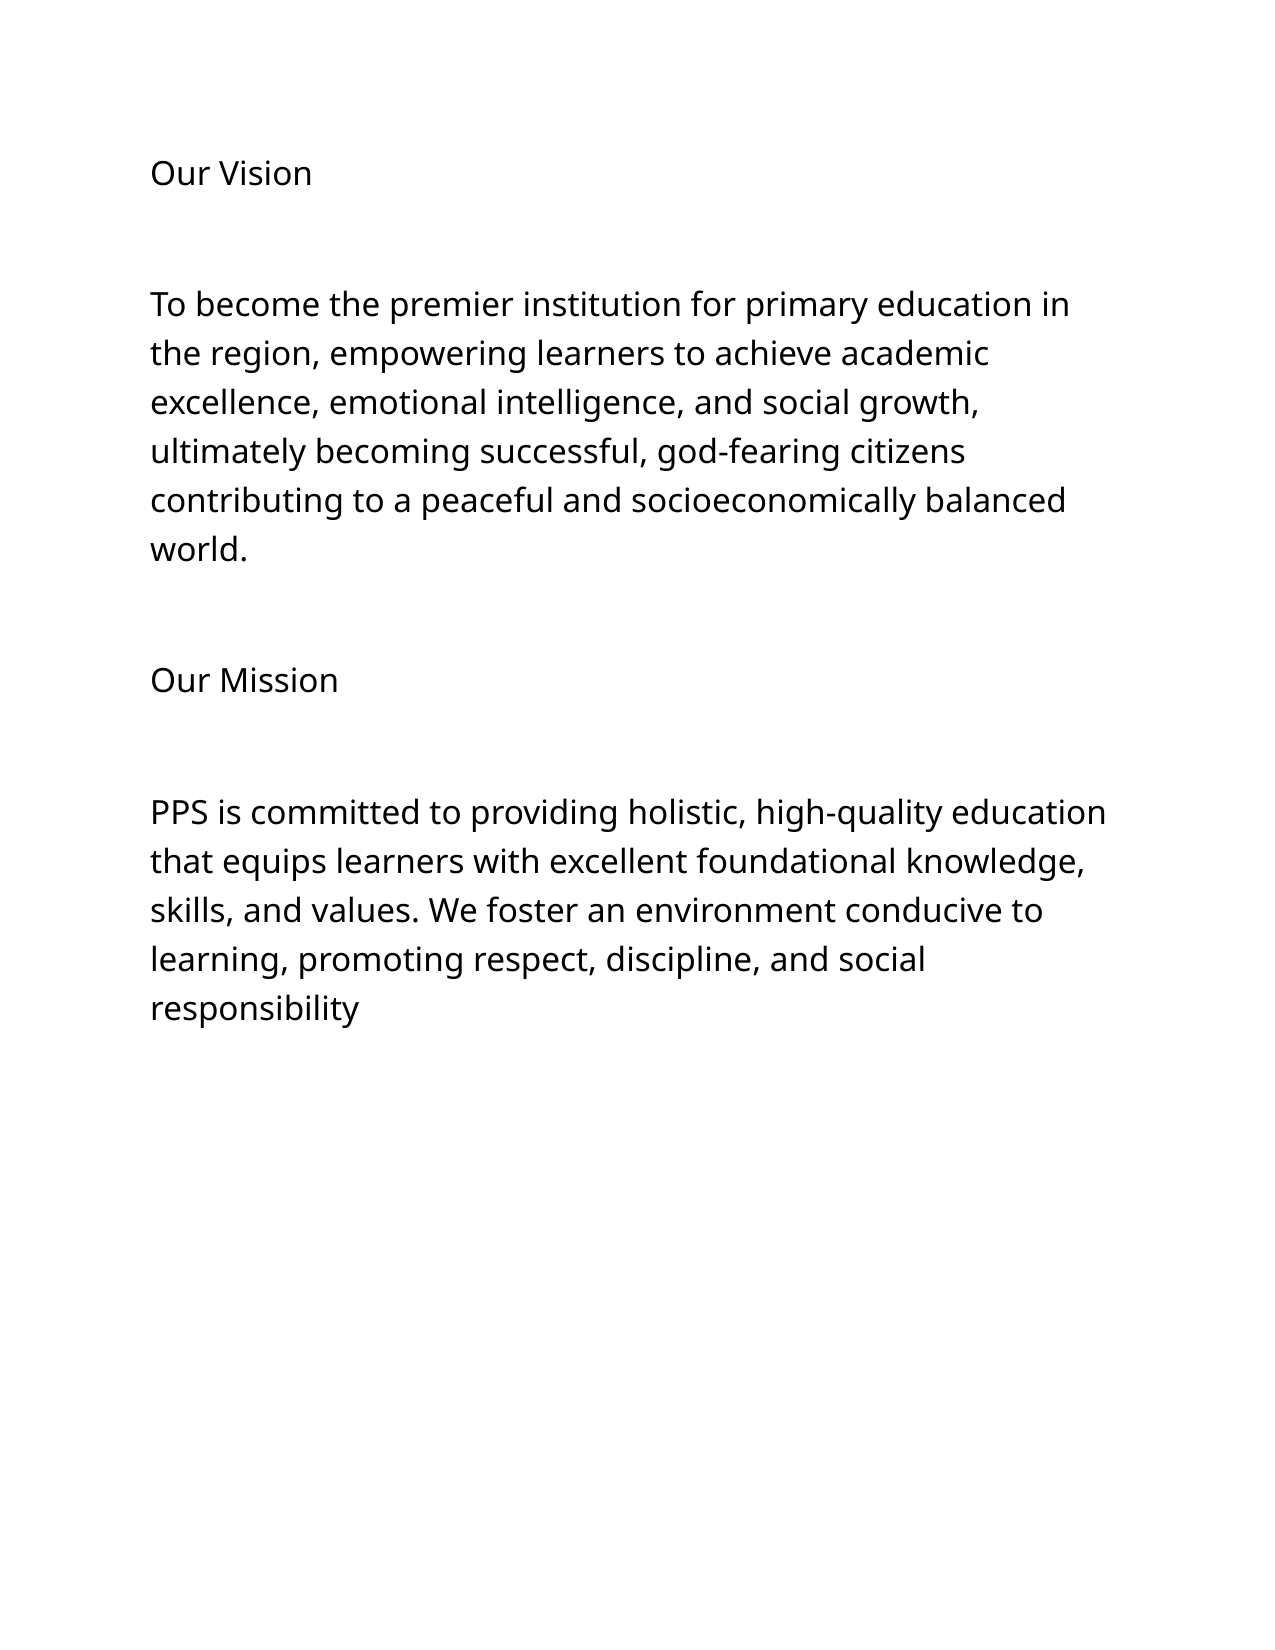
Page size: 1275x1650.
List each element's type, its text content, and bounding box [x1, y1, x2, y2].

text Our Vision [150, 150, 1125, 195]
text Our Mission [150, 657, 1125, 703]
text To become the premier institution for primary education in the region, empowering learners to achieve academic excellence, emotional intelligence, and social growth, ultimately becoming successful, god-fearing citizens contributing to a peaceful and socioeconomically balanced world. [150, 281, 1125, 571]
text PPS is committed to providing holistic, high-quality education that equips learners with excellent foundational knowledge, skills, and values. We foster an environment conducive to learning, promoting respect, discipline, and social responsibility [150, 788, 1125, 1030]
